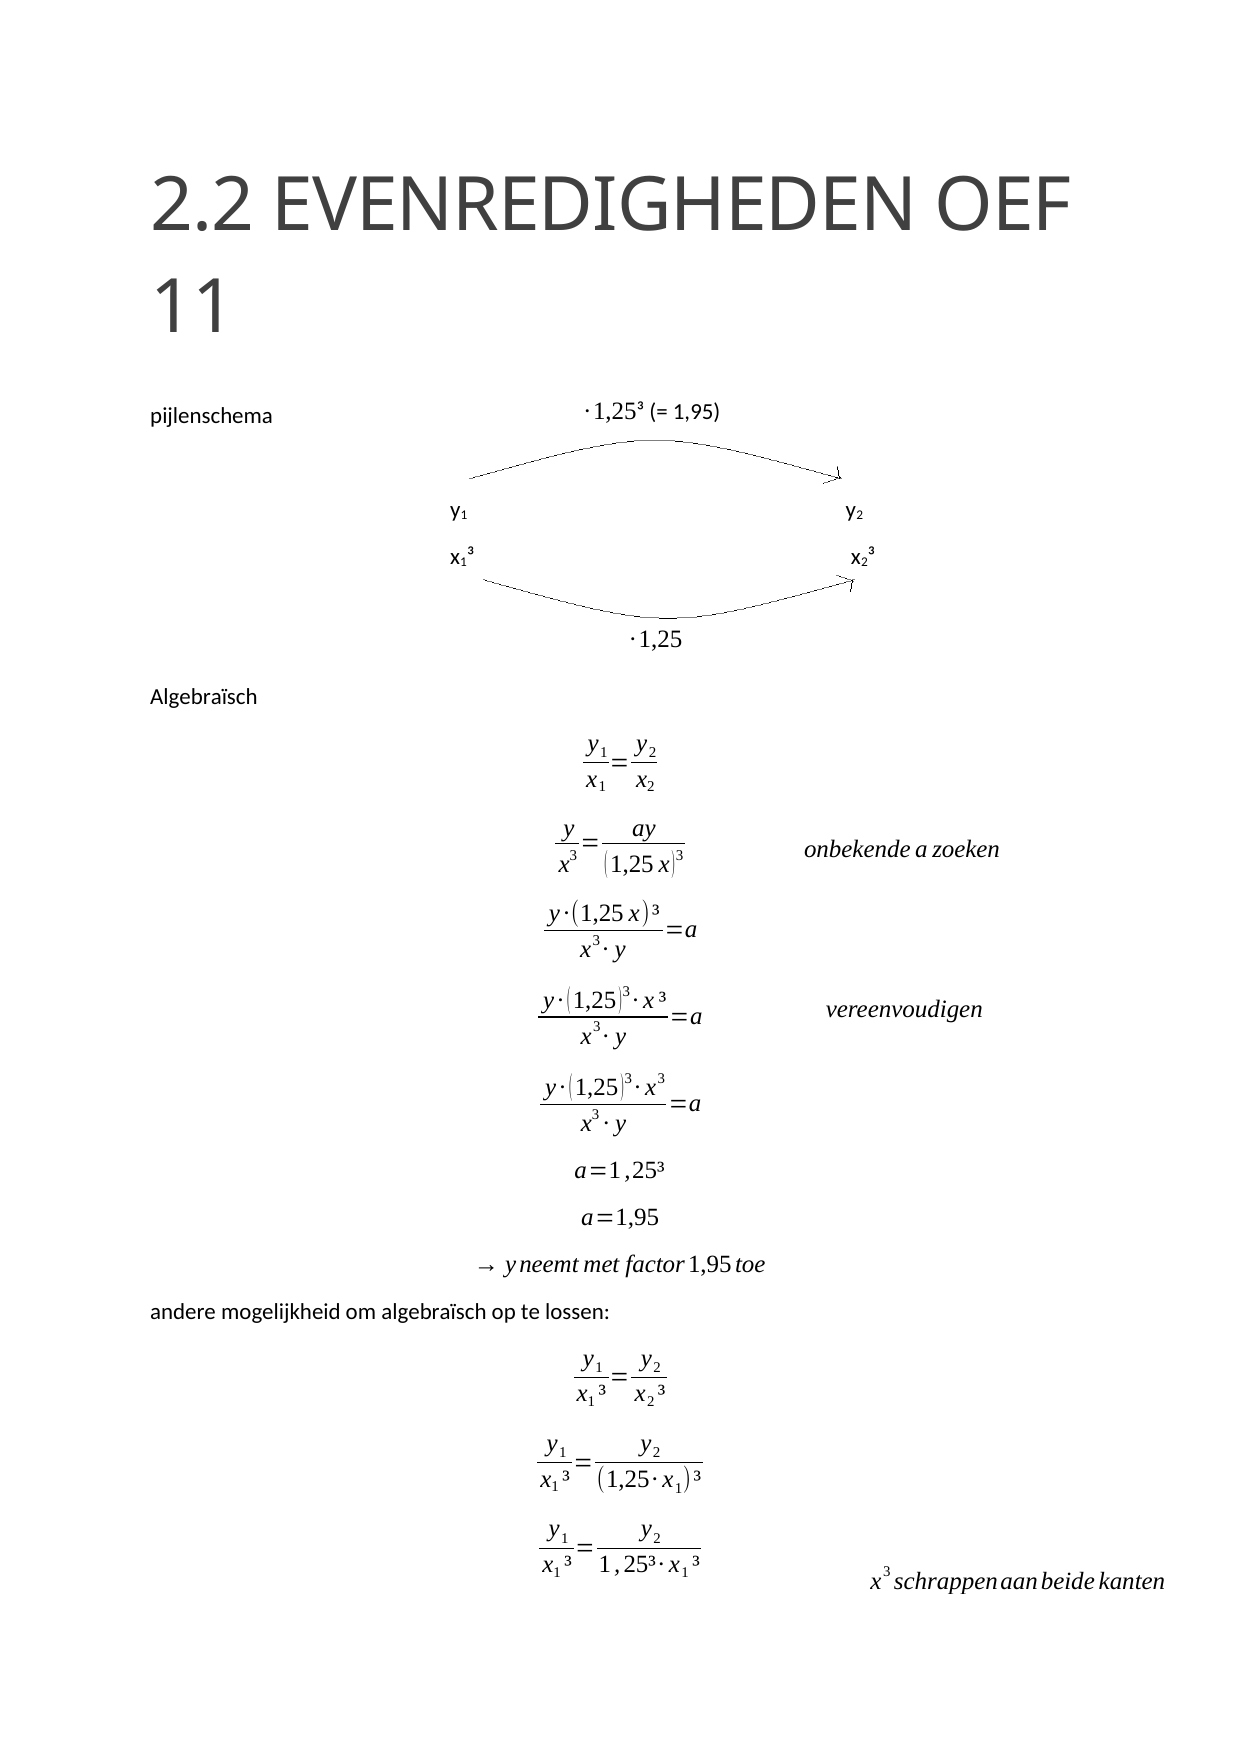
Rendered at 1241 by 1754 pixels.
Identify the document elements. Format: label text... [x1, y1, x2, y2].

text y1 y2 [150, 495, 1090, 523]
text x1³ x2³ [150, 542, 1090, 570]
title 2.2 evenredigheden oef 11 [150, 150, 1090, 354]
picture [453, 435, 856, 495]
text pijlenschema [150, 401, 1090, 429]
picture [467, 570, 869, 624]
text Algebraïsch [150, 682, 1090, 711]
text andere mogelijkheid om algebraïsch op te lossen: [150, 1297, 1090, 1325]
